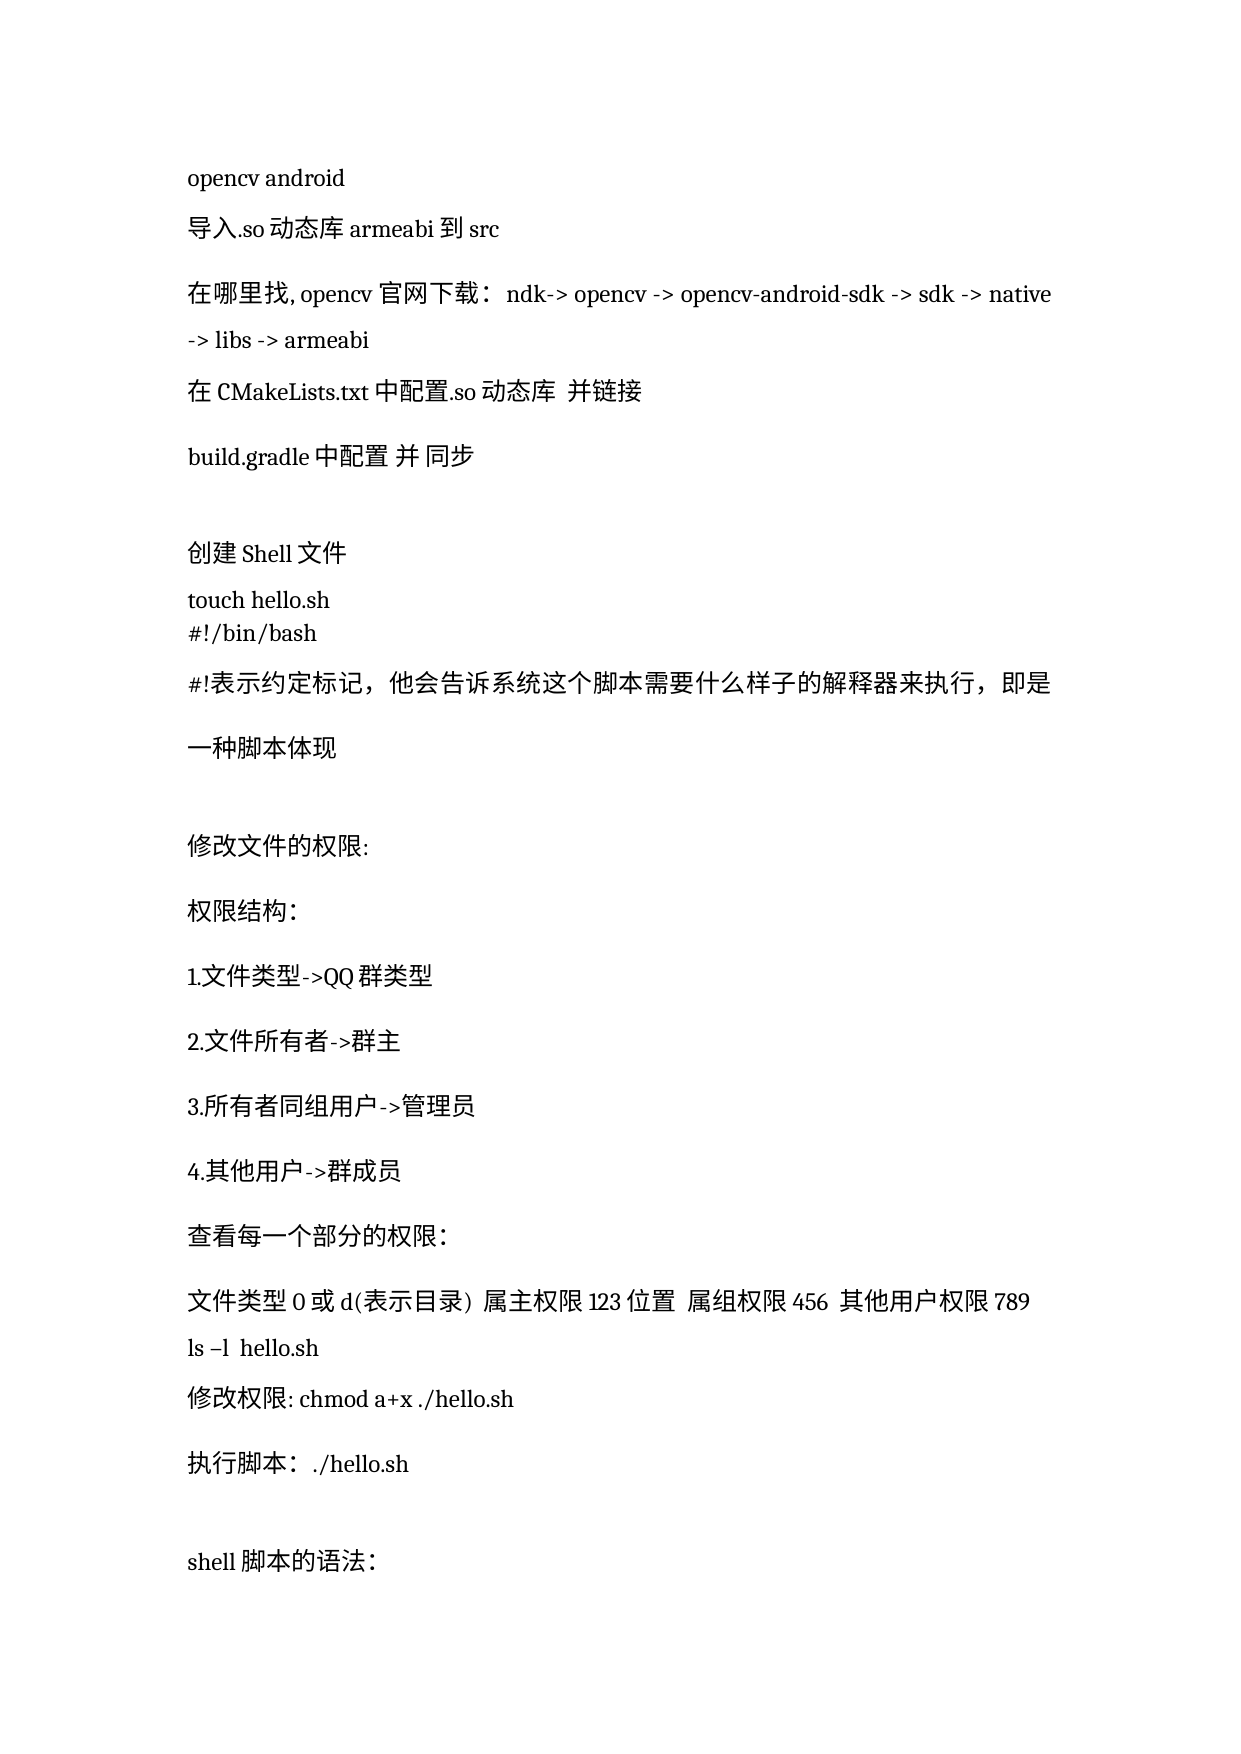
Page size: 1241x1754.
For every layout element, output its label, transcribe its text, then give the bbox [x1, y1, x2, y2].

text 文件类型0或d(表示目录) 属主权限123位置 属组权限456 其他用户权限789 [187, 1267, 1053, 1332]
text 修改文件的权限: [187, 812, 1053, 877]
text #!/bin/bash [187, 617, 1053, 649]
text 权限结构： [187, 877, 1053, 942]
text opencv android [187, 162, 1053, 194]
text #!表示约定标记，他会告诉系统这个脚本需要什么样子的解释器来执行，即是一种脚本体现 [187, 649, 1053, 779]
text 在哪里找, opencv官网下载：ndk-> opencv -> opencv-android-sdk -> sdk -> native -> libs -> armeabi [187, 259, 1053, 357]
text 查看每一个部分的权限： [187, 1202, 1053, 1267]
text 2.文件所有者->群主 [187, 1007, 1053, 1072]
text build.gradle中配置 并 同步 [187, 422, 1053, 487]
text 在CMakeLists.txt中配置.so动态库 并链接 [187, 357, 1053, 422]
text 执行脚本：./hello.sh [187, 1429, 1053, 1494]
text 1.文件类型->QQ群类型 [187, 942, 1053, 1007]
text ls –l hello.sh [187, 1332, 1053, 1364]
text touch hello.sh [187, 584, 1053, 617]
text 创建Shell文件 [187, 519, 1053, 584]
text 3.所有者同组用户->管理员 [187, 1072, 1053, 1137]
text shell脚本的语法： [187, 1527, 1053, 1592]
text 导入.so动态库armeabi到src [187, 194, 1053, 259]
text 4.其他用户->群成员 [187, 1137, 1053, 1202]
text 修改权限: chmod a+x ./hello.sh [187, 1364, 1053, 1429]
